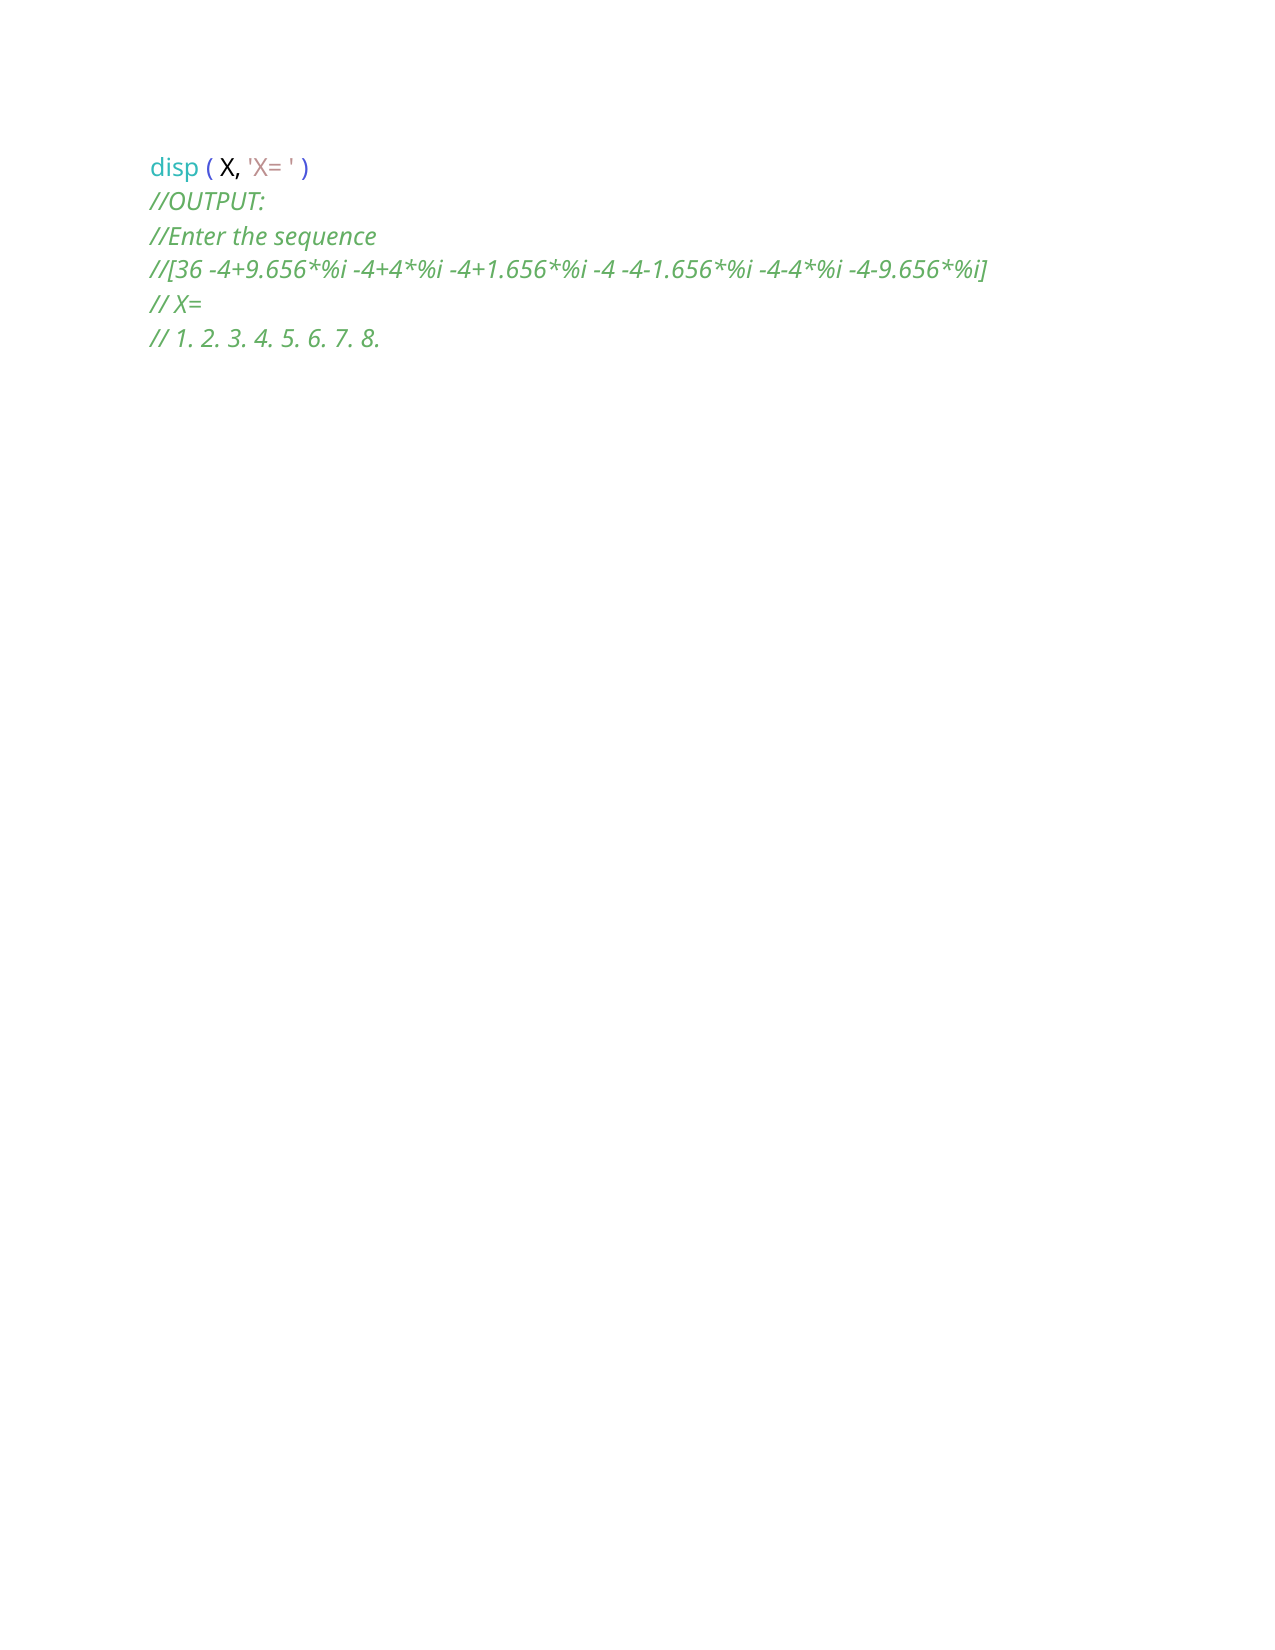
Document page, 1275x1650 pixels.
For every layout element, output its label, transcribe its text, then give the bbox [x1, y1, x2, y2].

text //OUTPUT: [150, 184, 1125, 218]
text //[36 -4+9.656*%i -4+4*%i -4+1.656*%i -4 -4-1.656*%i -4-4*%i -4-9.656*%i] [150, 252, 1125, 286]
text // 1. 2. 3. 4. 5. 6. 7. 8. [150, 320, 1125, 354]
text disp ( X, 'X= ' ) [150, 150, 1125, 184]
text // X= [150, 286, 1125, 320]
text //Enter the sequence [150, 218, 1125, 252]
